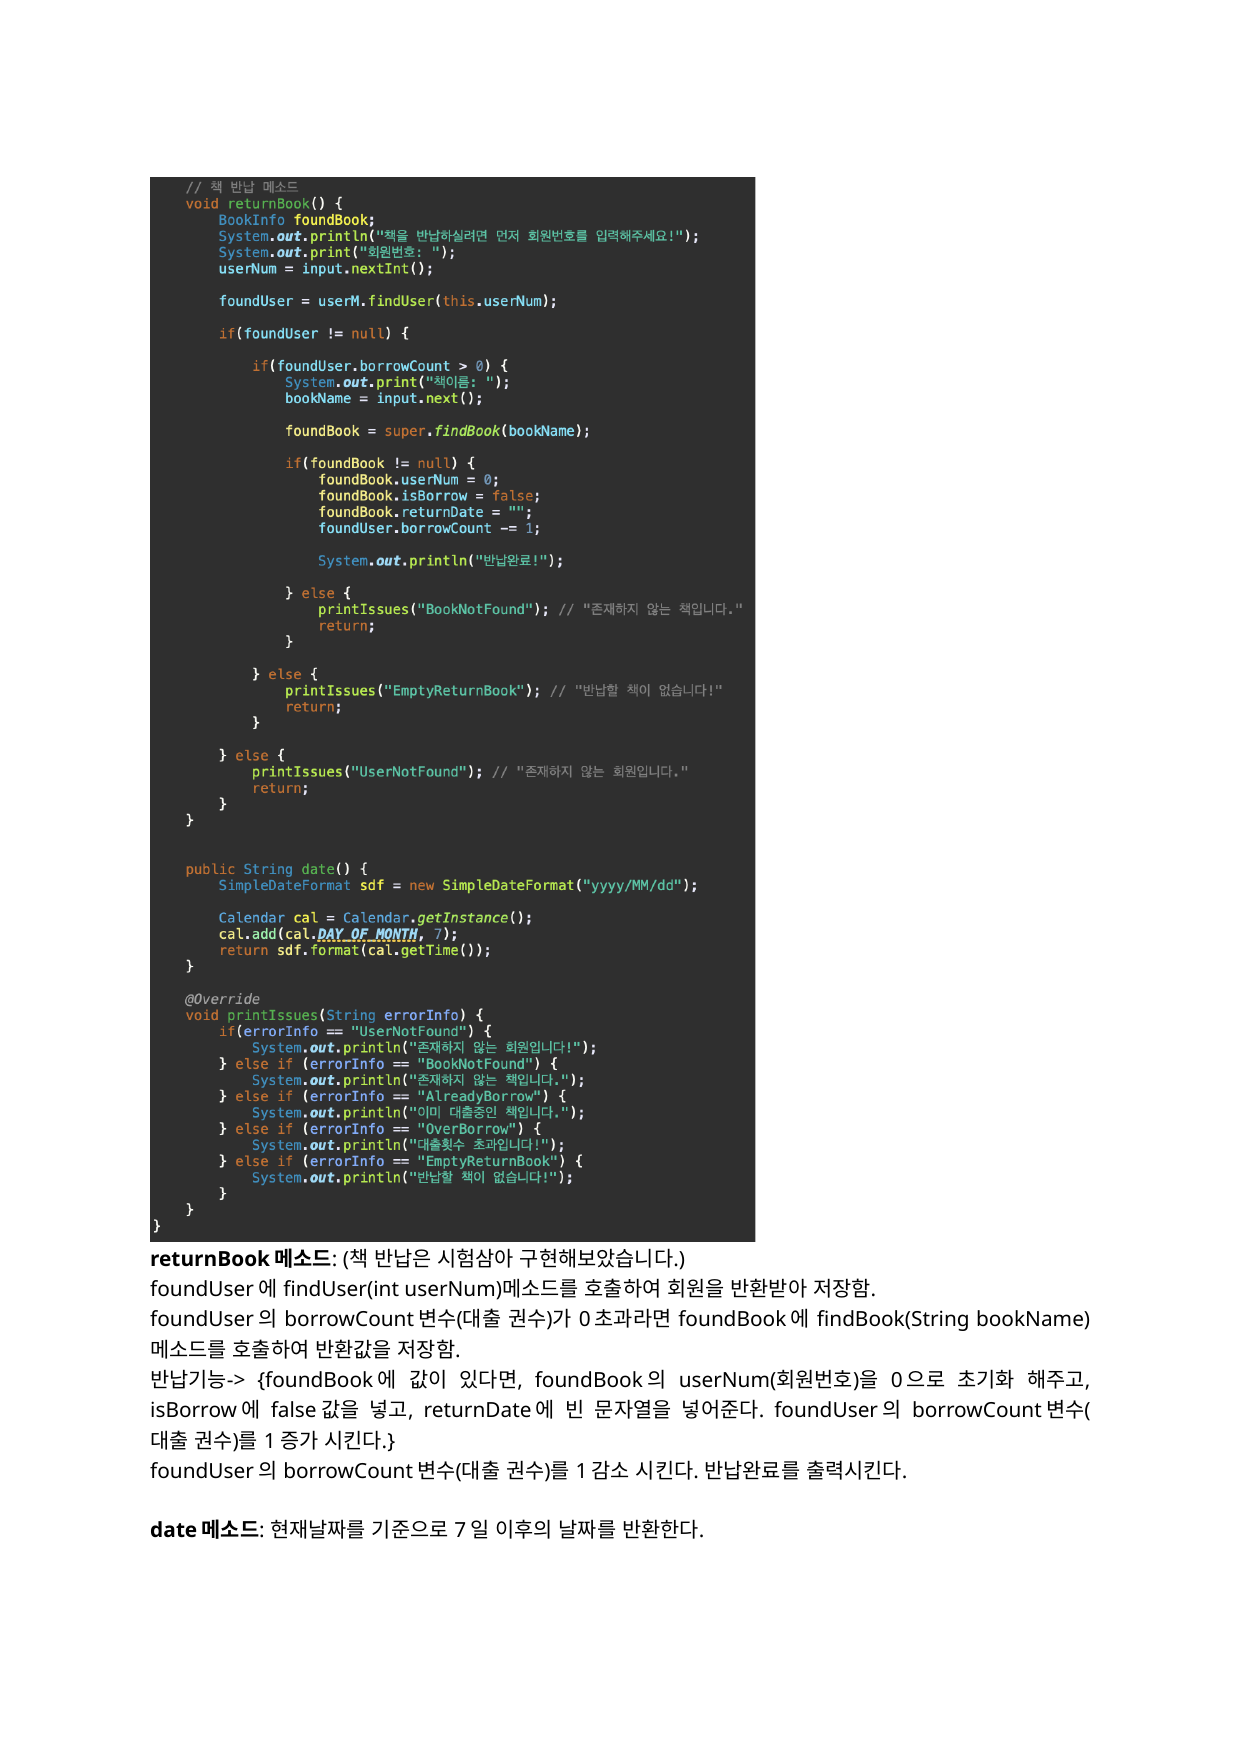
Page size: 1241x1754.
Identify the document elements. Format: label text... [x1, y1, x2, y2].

text returnBook메소드: (책 반납은 시험삼아 구현해보았습니다.) [150, 1242, 1090, 1272]
text date메소드: 현재날짜를 기준으로 7일 이후의 날짜를 반환한다. [150, 1513, 1090, 1543]
picture [150, 177, 756, 1242]
text foundUser의 borrowCount변수(대출 권수)가 0초과라면 foundBook에 findBook(String bookName)메소드를 호출하여 반환값을 저장함. [150, 1303, 1090, 1363]
text 반납기능-> {foundBook에 값이 있다면, foundBook의 userNum(회원번호)을 0으로 초기화 해주고, isBorrow에 false값을 넣고, returnDate에 빈 문자열을 넣어준다. foundUser의 borrowCount변수(대출 권수)를 1증가 시킨다.} [150, 1363, 1090, 1454]
text foundUser에 findUser(int userNum)메소드를 호출하여 회원을 반환받아 저장함. [150, 1272, 1090, 1303]
text foundUser의 borrowCount변수(대출 권수)를 1감소 시킨다. 반납완료를 출력시킨다. [150, 1454, 1090, 1484]
